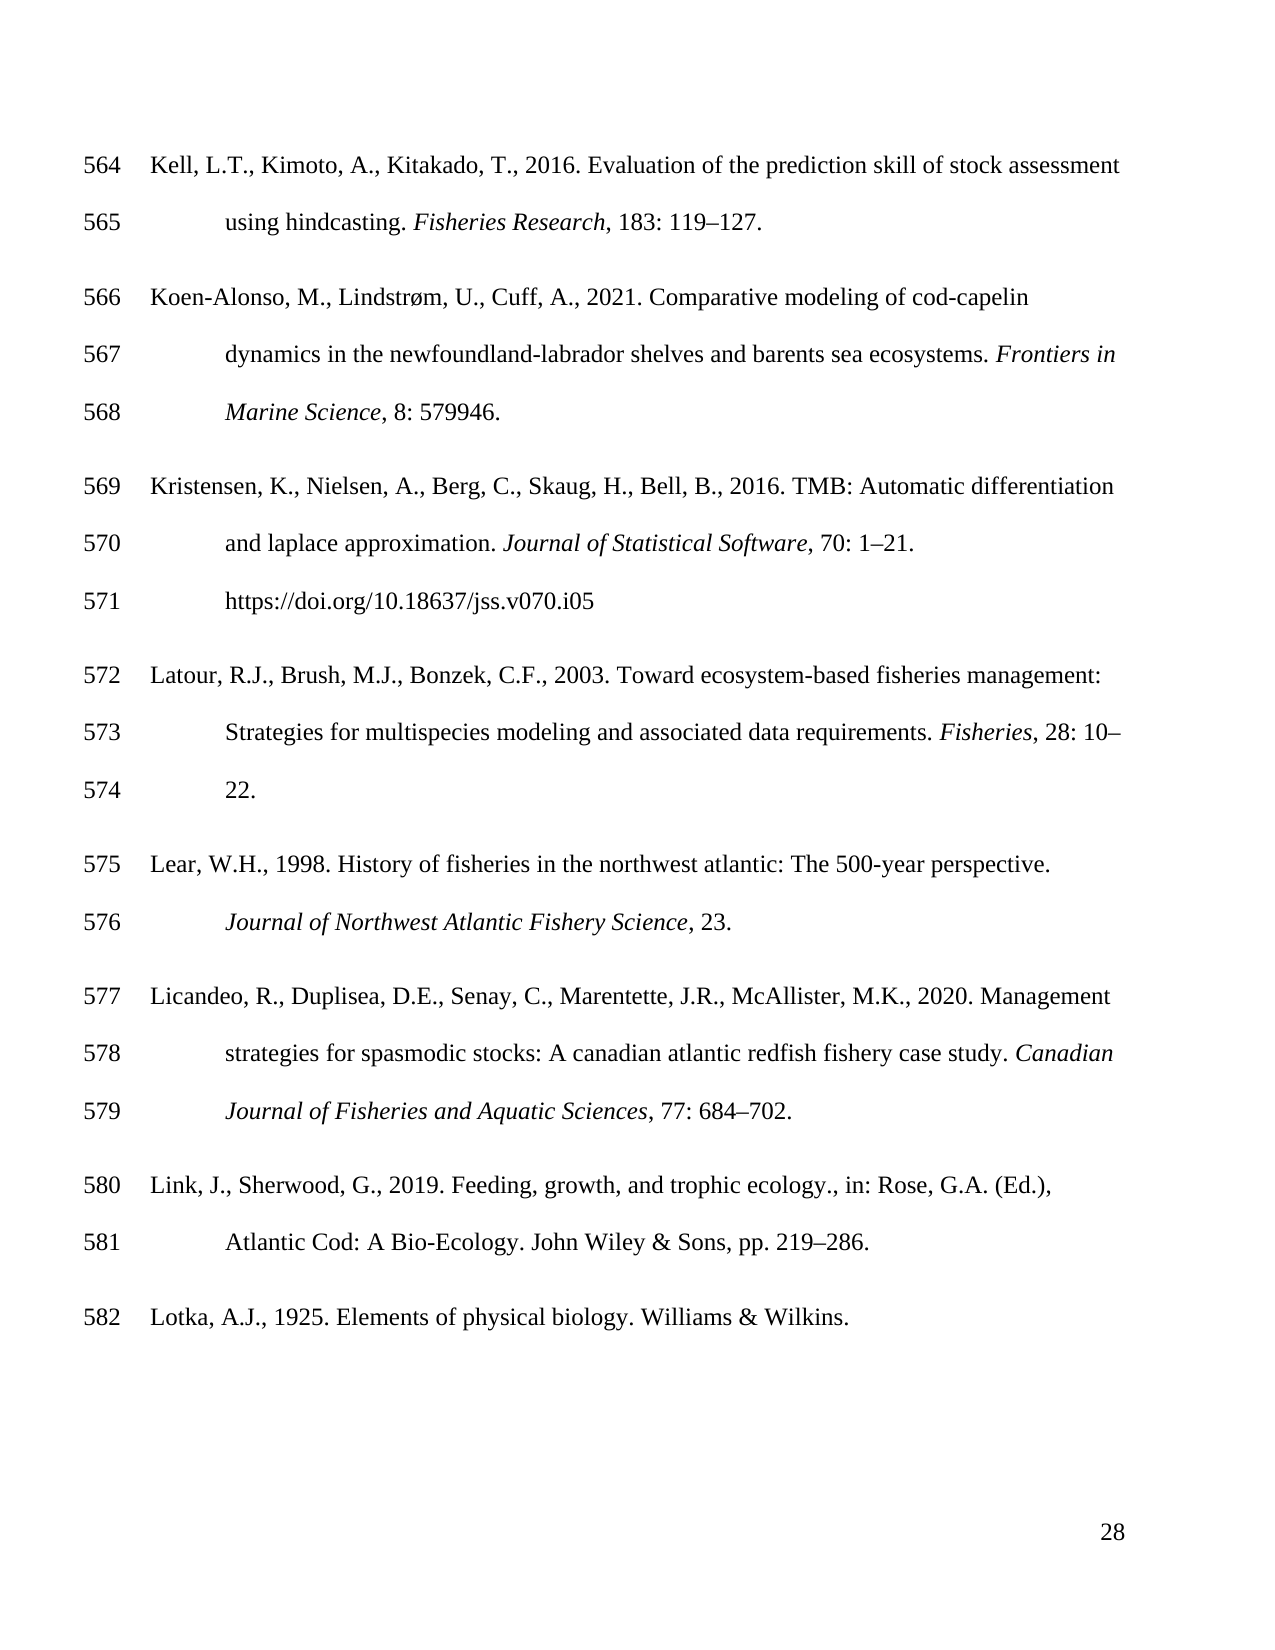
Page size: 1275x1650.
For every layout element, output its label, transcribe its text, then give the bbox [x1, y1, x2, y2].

text Koen-Alonso, M., Lindstrøm, U., Cuff, A., 2021. Comparative modeling of cod-capelin dynamics in the newfoundland-labrador shelves and barents sea ecosystems. Frontiers in Marine Science, 8: 579946. [150, 282, 1125, 425]
text Link, J., Sherwood, G., 2019. Feeding, growth, and trophic ecology., in: Rose, G.A. (Ed.), Atlantic Cod: A Bio-Ecology. John Wiley & Sons, pp. 219–286. [150, 1170, 1125, 1256]
text Licandeo, R., Duplisea, D.E., Senay, C., Marentette, J.R., McAllister, M.K., 2020. Management strategies for spasmodic stocks: A canadian atlantic redfish fishery case study. Canadian Journal of Fisheries and Aquatic Sciences, 77: 684–702. [150, 981, 1125, 1124]
text Kristensen, K., Nielsen, A., Berg, C., Skaug, H., Bell, B., 2016. TMB: Automatic differentiation and laplace approximation. Journal of Statistical Software, 70: 1–21. https://doi.org/10.18637/jss.v070.i05 [150, 471, 1125, 614]
text Kell, L.T., Kimoto, A., Kitakado, T., 2016. Evaluation of the prediction skill of stock assessment using hindcasting. Fisheries Research, 183: 119–127. [150, 150, 1125, 236]
text Latour, R.J., Brush, M.J., Bonzek, C.F., 2003. Toward ecosystem-based fisheries management: Strategies for multispecies modeling and associated data requirements. Fisheries, 28: 10–22. [150, 660, 1125, 804]
text Lear, W.H., 1998. History of fisheries in the northwest atlantic: The 500-year perspective. Journal of Northwest Atlantic Fishery Science, 23. [150, 849, 1125, 935]
text Lotka, A.J., 1925. Elements of physical biology. Williams & Wilkins. [150, 1302, 1125, 1330]
